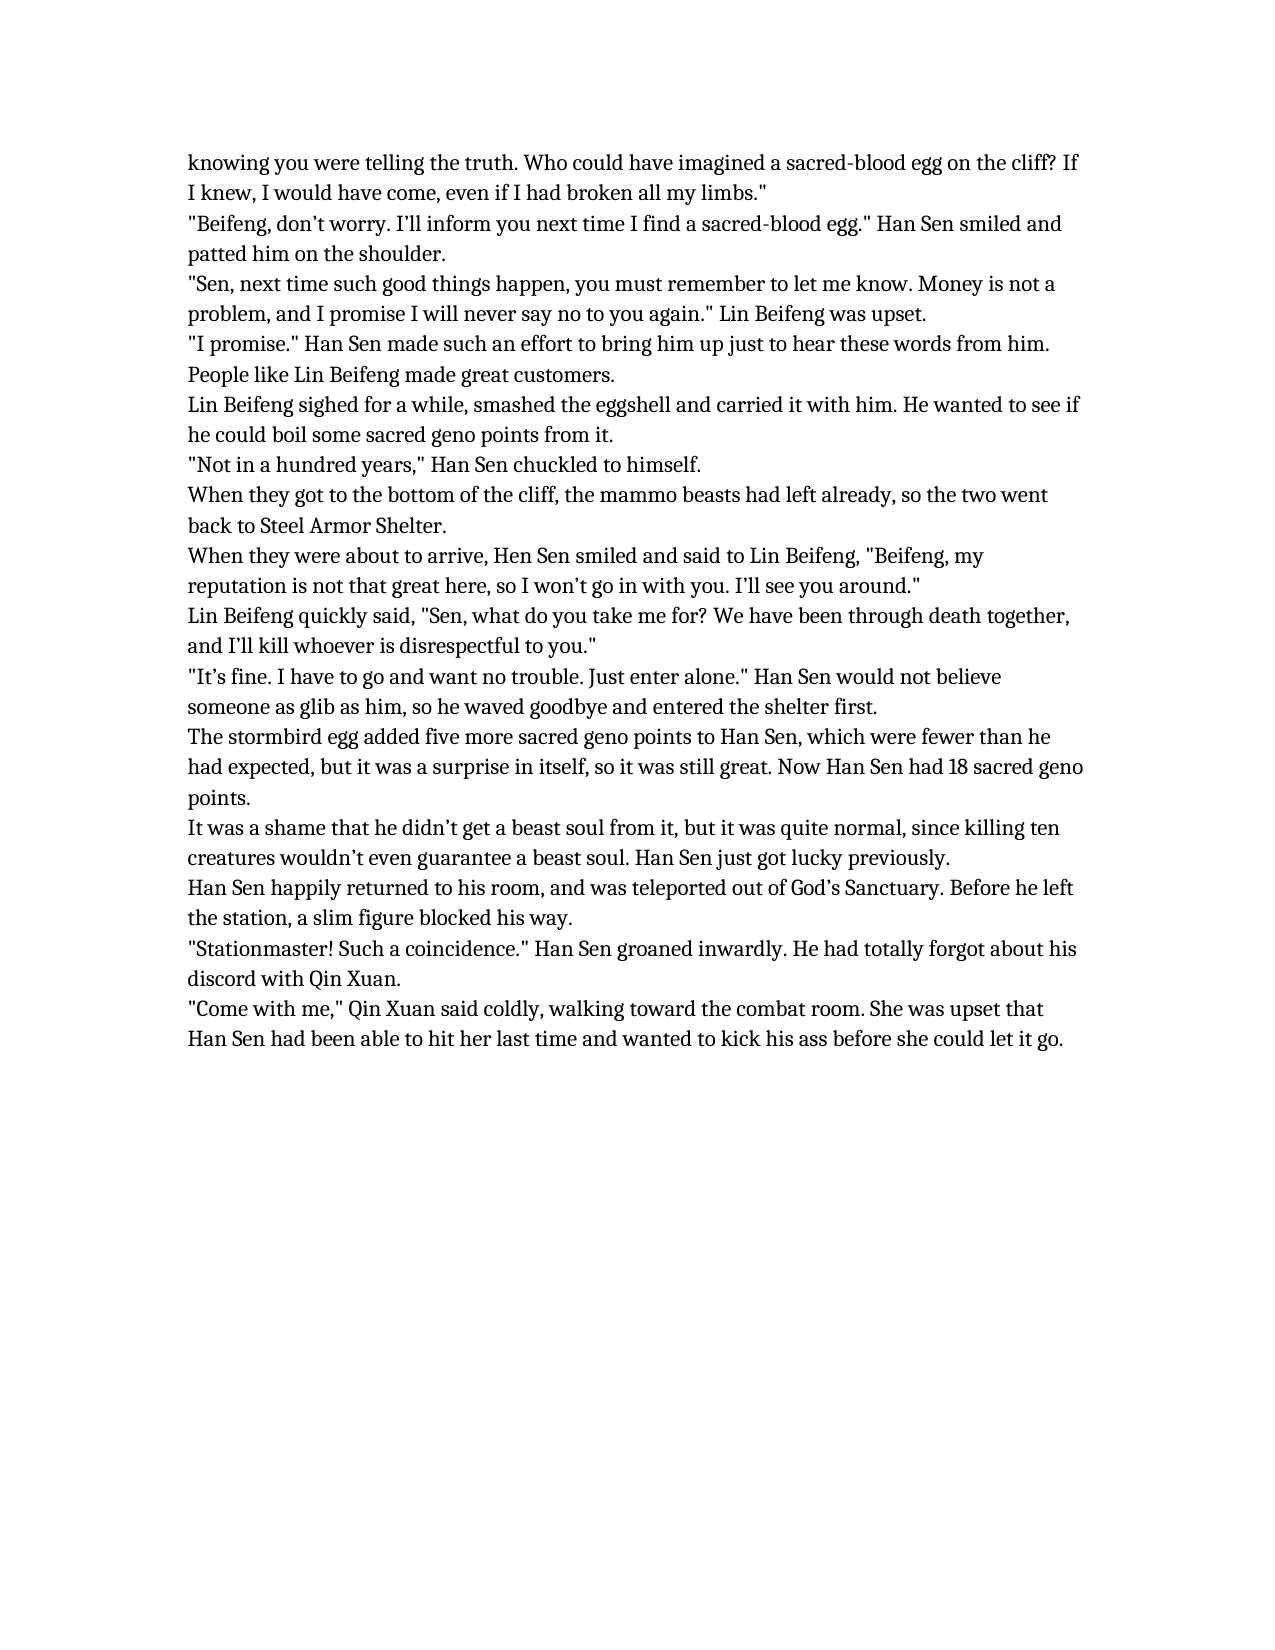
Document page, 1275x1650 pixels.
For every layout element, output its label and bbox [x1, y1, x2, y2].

text [187, 150, 1087, 1052]
